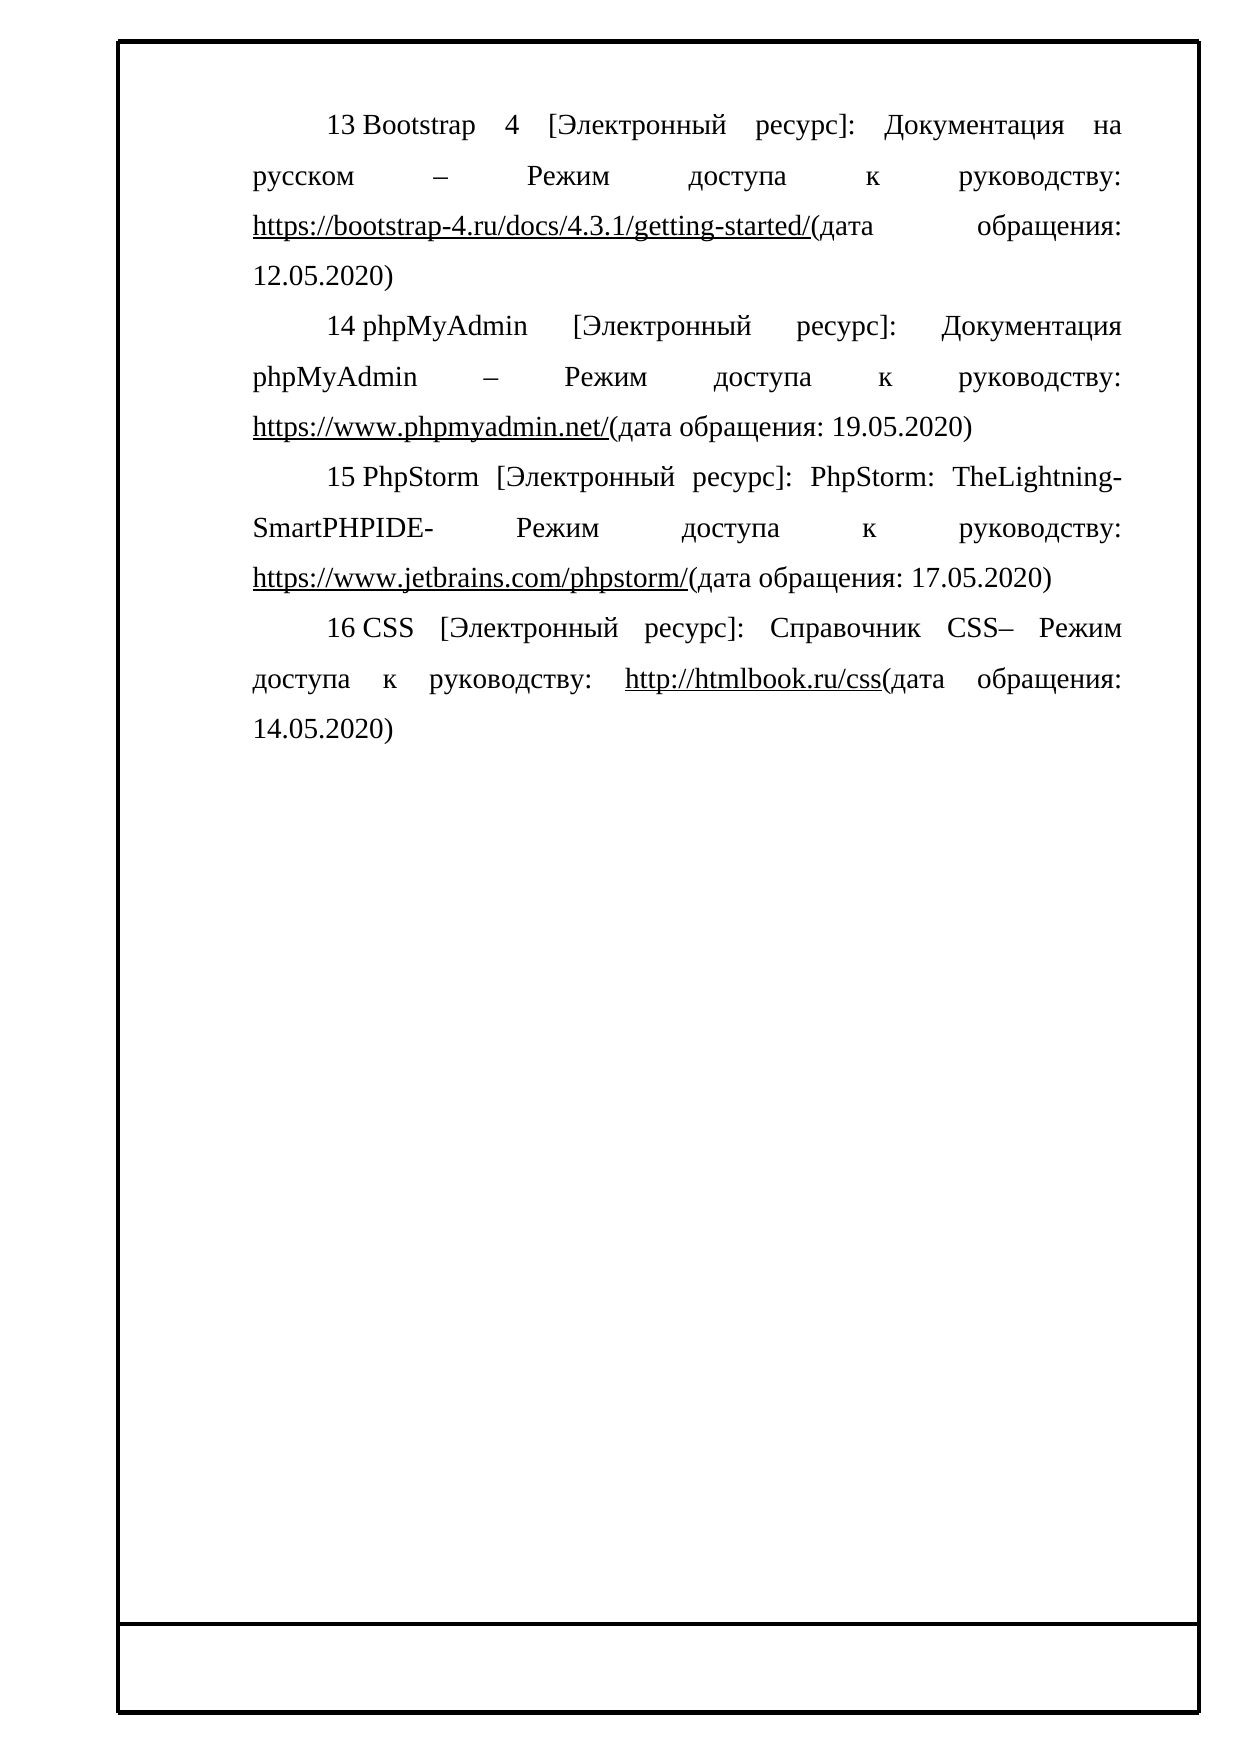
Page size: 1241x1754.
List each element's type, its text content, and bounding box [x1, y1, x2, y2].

list CSS [Электронный ресурс]: Справочник CSS– Режим доступа к руководству: http://htmlbook.ru/css(дата обращения: 14.05.2020) [252, 610, 1122, 744]
list Bootstrap 4 [Электронный ресурс]: Документация на русском – Режим доступа к руководству: https://bootstrap-4.ru/docs/4.3.1/getting-started/(дата обращения: 12.05.2020) [252, 107, 1122, 292]
list phpMyAdmin [Электронный ресурс]: Документация phpMyAdmin – Режим доступа к руководству: https://www.phpmyadmin.net/(дата обращения: 19.05.2020) [252, 308, 1122, 443]
list PhpStorm [Электронный ресурс]: PhpStorm: TheLightning-SmartPHPIDE- Режим доступа к руководству: https://www.jetbrains.com/phpstorm/(дата обращения: 17.05.2020) [252, 459, 1122, 594]
